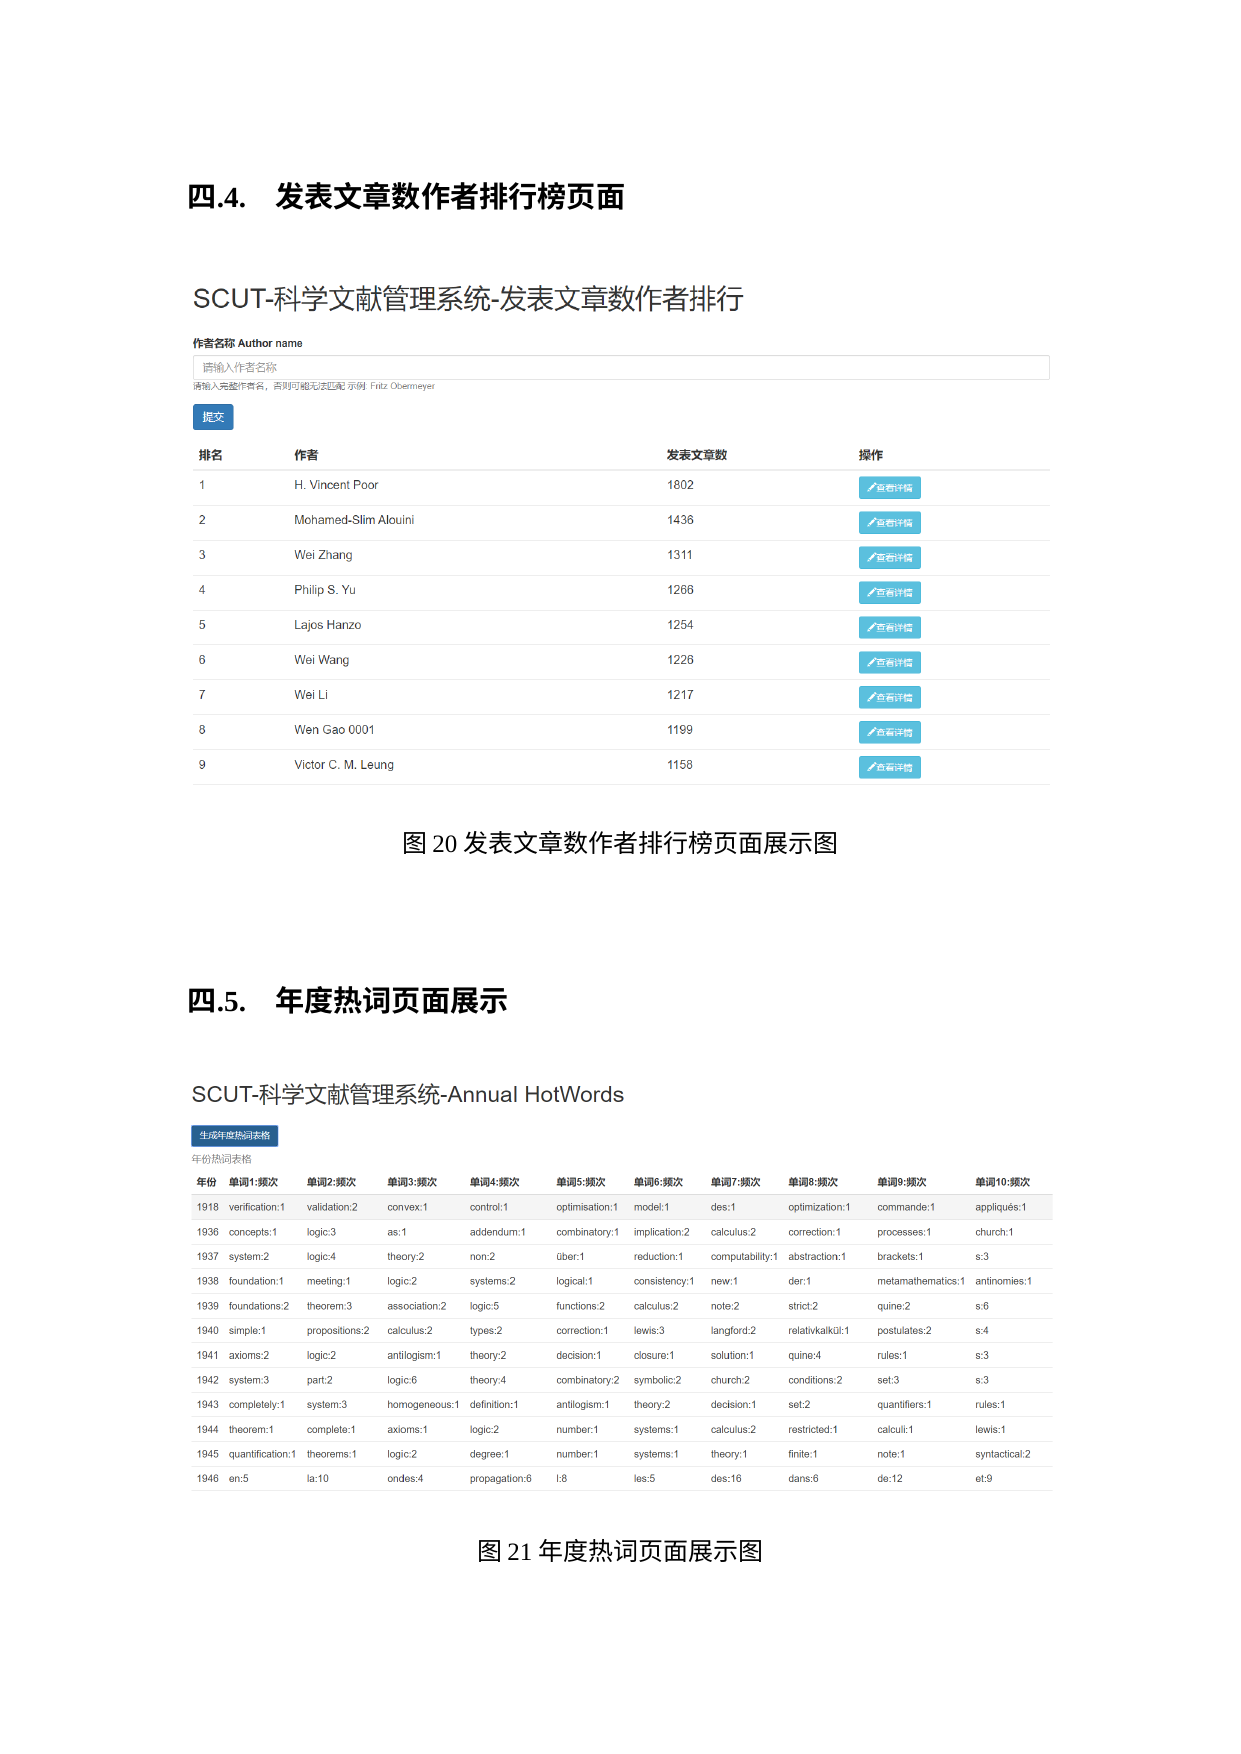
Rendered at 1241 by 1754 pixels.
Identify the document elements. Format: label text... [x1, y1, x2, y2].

text 图21 年度热词页面展示图 [187, 1517, 1053, 1582]
picture [187, 1080, 1053, 1492]
subtitle 年度热词页面展示 [187, 967, 1053, 1032]
picture [187, 275, 1053, 789]
text 图20 发表文章数作者排行榜页面展示图 [187, 809, 1053, 874]
subtitle 发表文章数作者排行榜页面 [187, 162, 1053, 227]
